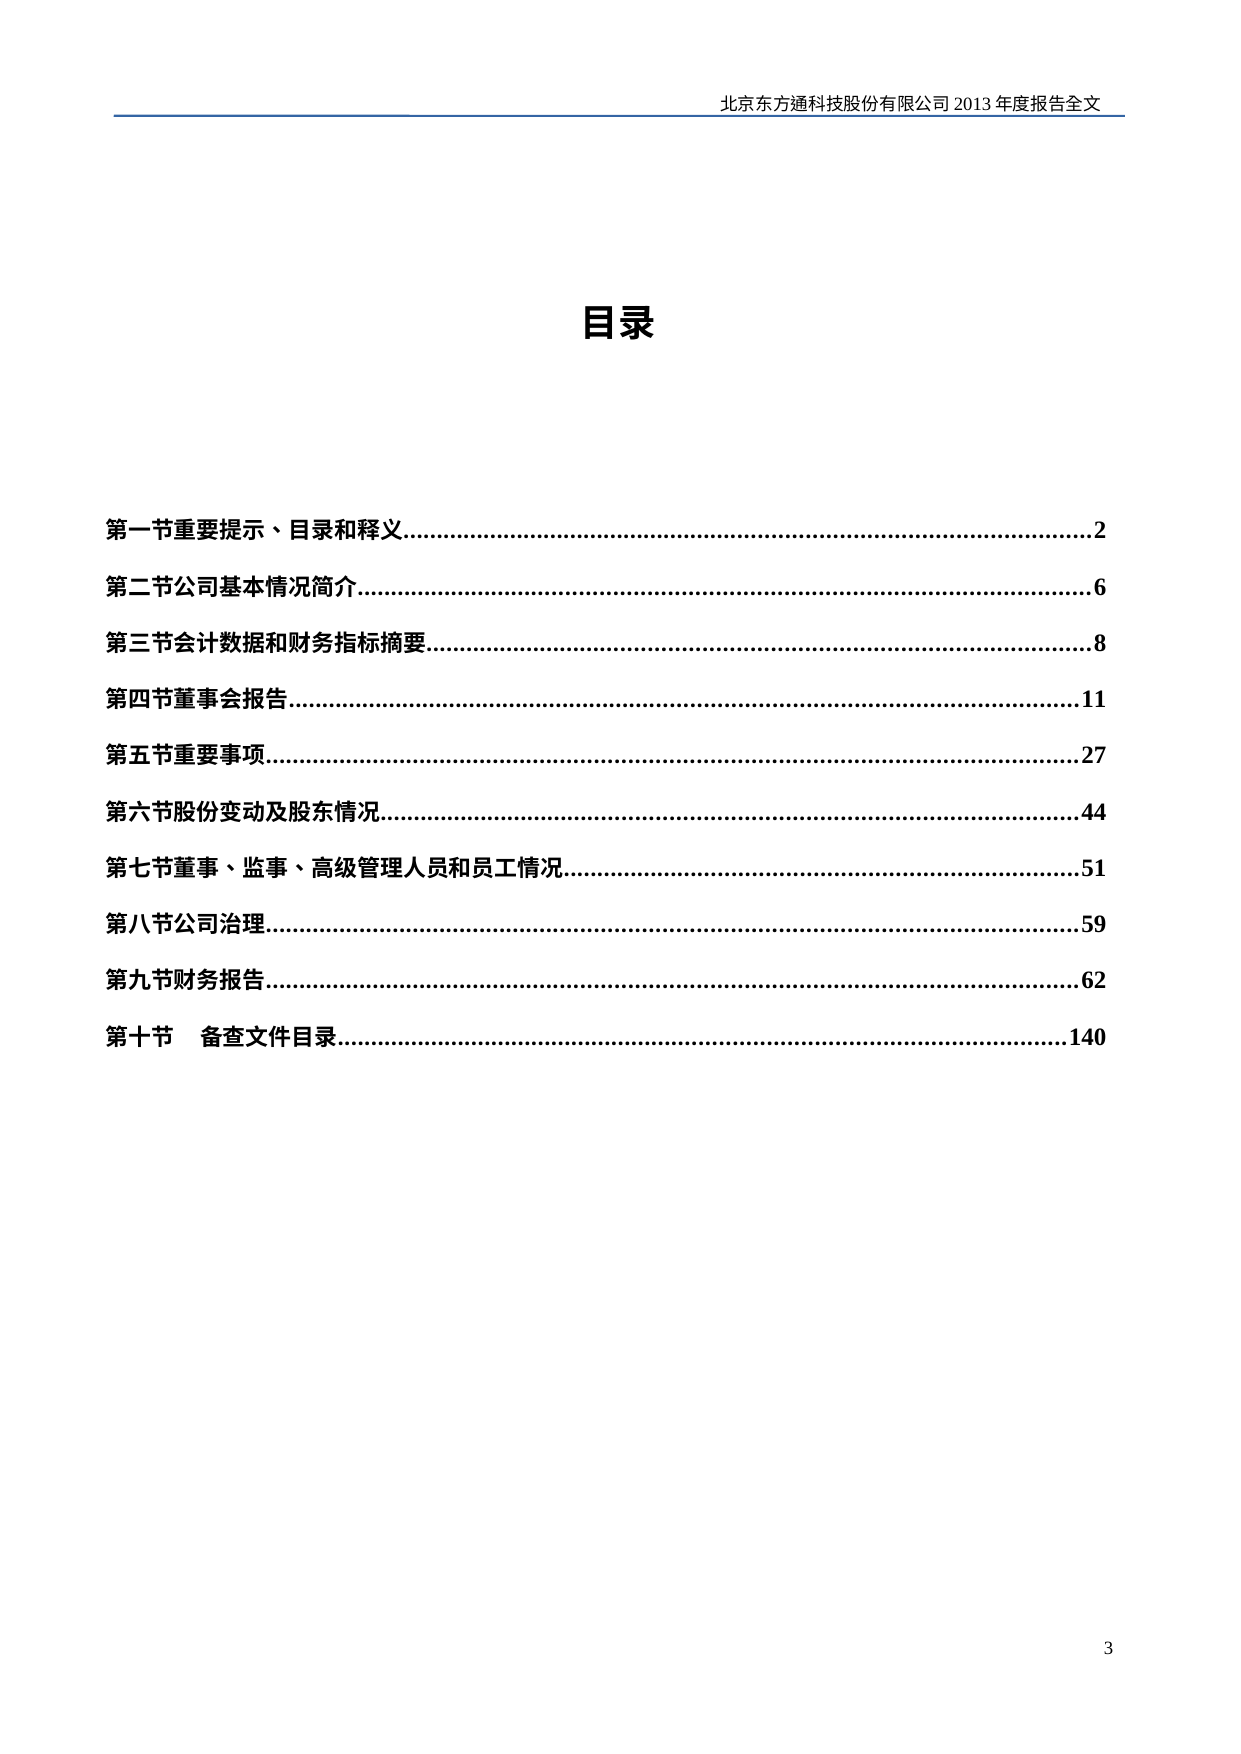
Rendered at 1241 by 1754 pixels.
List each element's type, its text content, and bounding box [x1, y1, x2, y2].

text 目录 [105, 297, 1131, 348]
text 第二节公司基本情况简介 6 [105, 571, 1131, 602]
text 第十节 备查文件目录 140 [105, 1021, 1131, 1052]
text 第六节股份变动及股东情况 44 [105, 796, 1131, 827]
text 第五节重要事项 27 [105, 739, 1131, 771]
text 第七节董事、监事、高级管理人员和员工情况 51 [105, 852, 1131, 883]
text 第一节重要提示、目录和释义 2 [105, 514, 1131, 546]
text 第三节会计数据和财务指标摘要 8 [105, 627, 1131, 658]
text 第四节董事会报告 11 [105, 683, 1131, 714]
text 第八节公司治理 59 [105, 908, 1131, 939]
text 第九节财务报告 62 [105, 964, 1131, 996]
